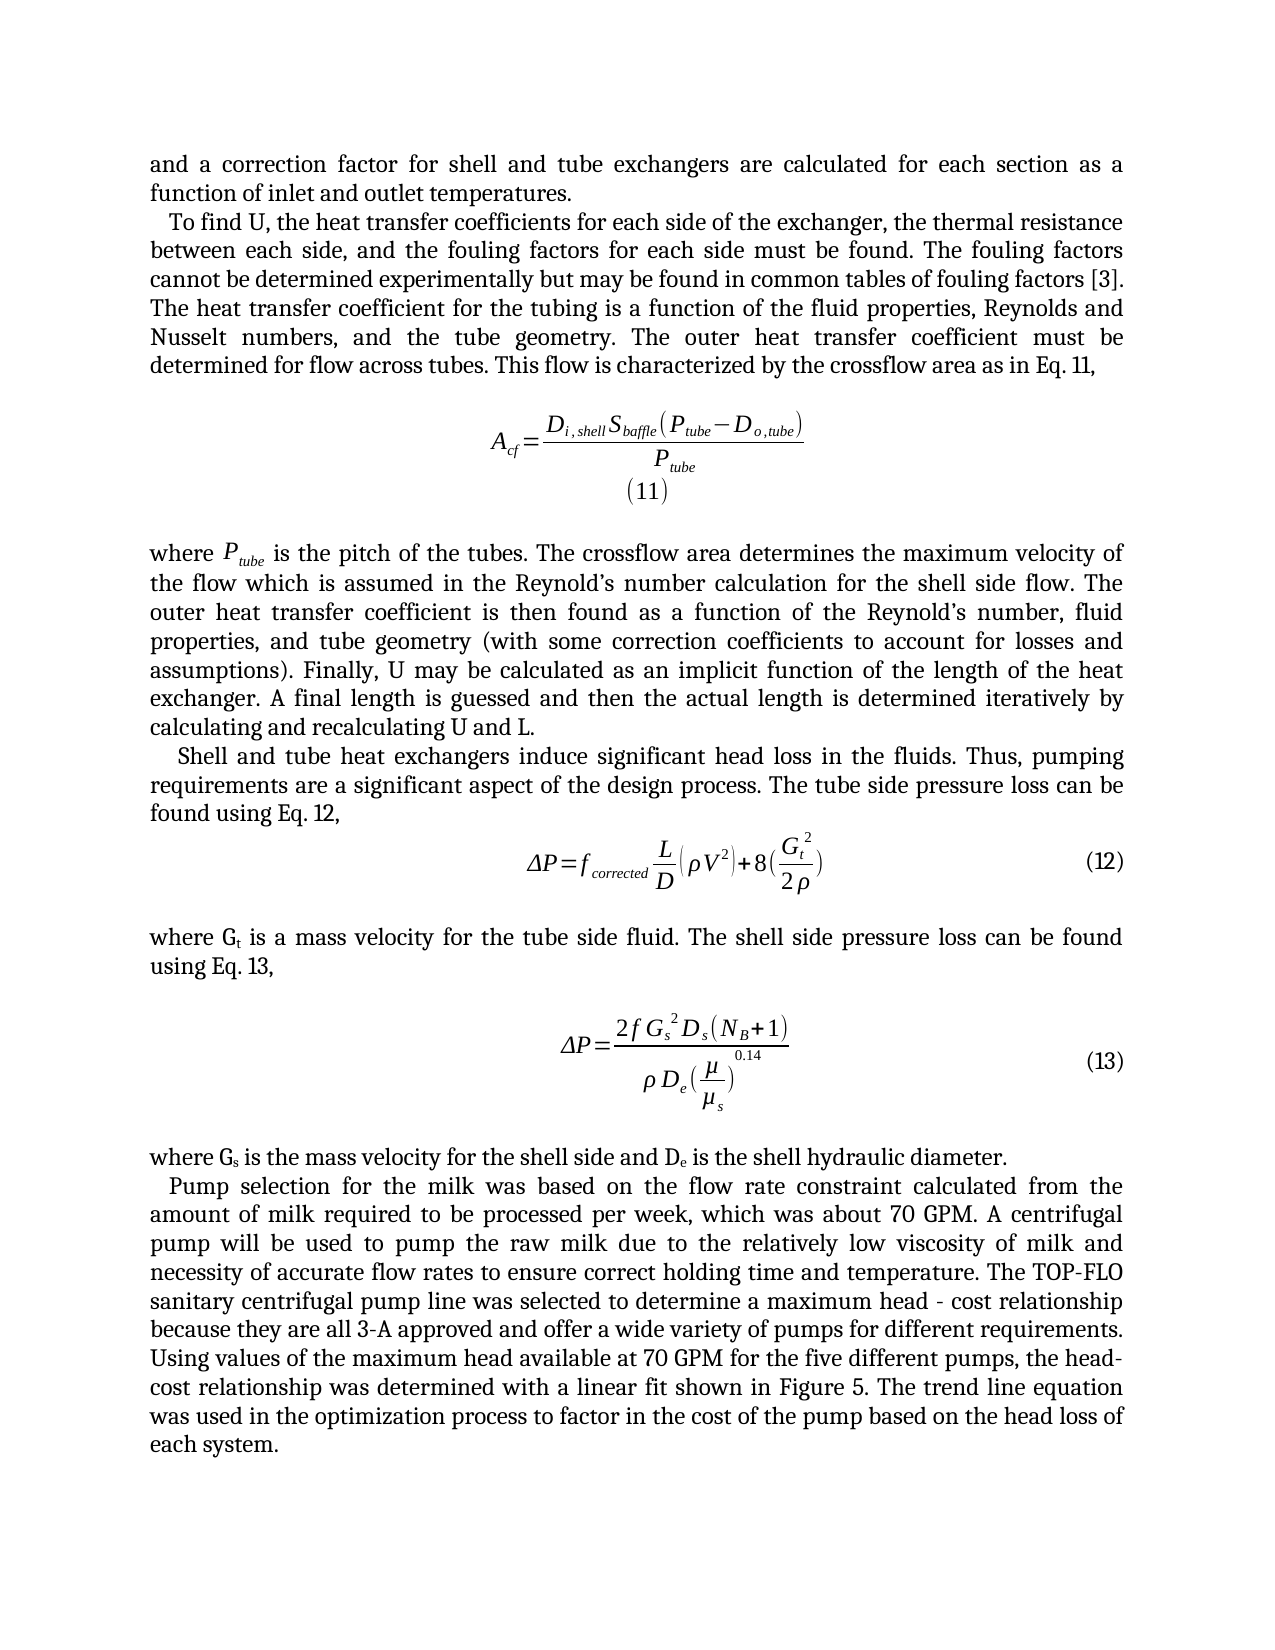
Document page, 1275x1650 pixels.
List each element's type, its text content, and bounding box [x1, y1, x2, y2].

text (13) [150, 1009, 1125, 1114]
text where is the pitch of the tubes. The crossflow area determines the maximum velocity of the flow which is assumed in the Reynold’s number calculation for the shell side flow. The outer heat transfer coefficient is then found as a function of the Reynold’s number, fluid properties, and tube geometry (with some correction coefficients to account for losses and assumptions). Finally, U may be calculated as an implicit function of the length of the heat exchanger. A final length is guessed and then the actual length is determined iteratively by calculating and recalculating U and L. [150, 538, 1125, 742]
text Shell and tube heat exchangers induce significant head loss in the fluids. Thus, pumping requirements are a significant aspect of the design process. The tube side pressure loss can be found using Eq. 12, [150, 742, 1125, 828]
text where Gt is a mass velocity for the tube side fluid. The shell side pressure loss can be found using Eq. 13, [150, 923, 1125, 981]
text (12) [150, 828, 1125, 894]
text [150, 150, 1125, 207]
text To find U, the heat transfer coefficients for each side of the exchanger, the thermal resistance between each side, and the fouling factors for each side must be found. The fouling factors cannot be determined experimentally but may be found in common tables of fouling factors [3]. The heat transfer coefficient for the tubing is a function of the fluid properties, Reynolds and Nusselt numbers, and the tube geometry. The outer heat transfer coefficient must be determined for flow across tubes. This flow is characterized by the crossflow area as in Eq. 11, [150, 207, 1125, 380]
text where Gs is the mass velocity for the shell side and De is the shell hydraulic diameter. [150, 1143, 1125, 1172]
text Pump selection for the milk was based on the flow rate constraint calculated from the amount of milk required to be processed per week, which was about 70 GPM. A centrifugal pump will be used to pump the raw milk due to the relatively low viscosity of milk and necessity of accurate flow rates to ensure correct holding time and temperature. The TOP-FLO sanitary centrifugal pump line was selected to determine a maximum head - cost relationship because they are all 3-A approved and offer a wide variety of pumps for different requirements. Using values of the maximum head available at 70 GPM for the five different pumps, the head-cost relationship was determined with a linear fit shown in Figure 5. The trend line equation was used in the optimization process to factor in the cost of the pump based on the head loss of each system. [150, 1172, 1125, 1459]
